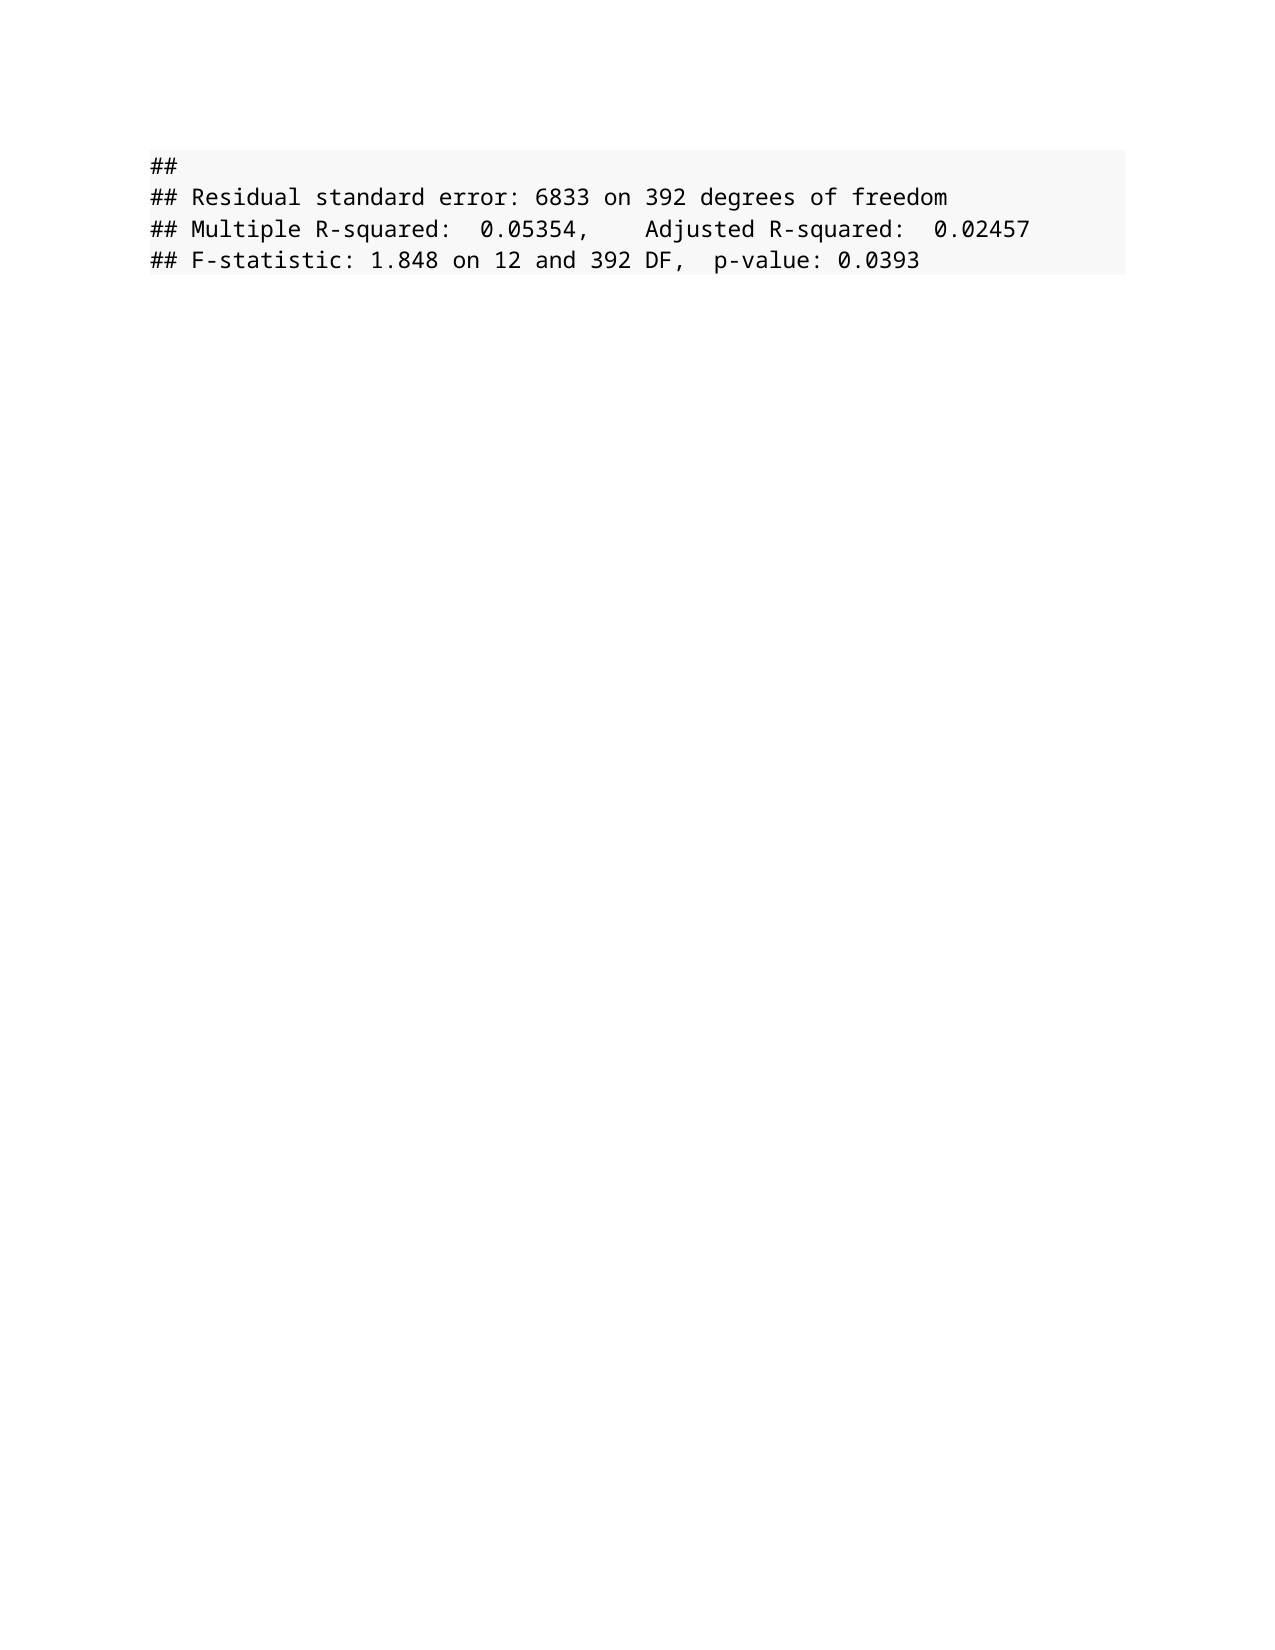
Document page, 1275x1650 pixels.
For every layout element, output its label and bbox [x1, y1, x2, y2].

text [150, 150, 1125, 275]
